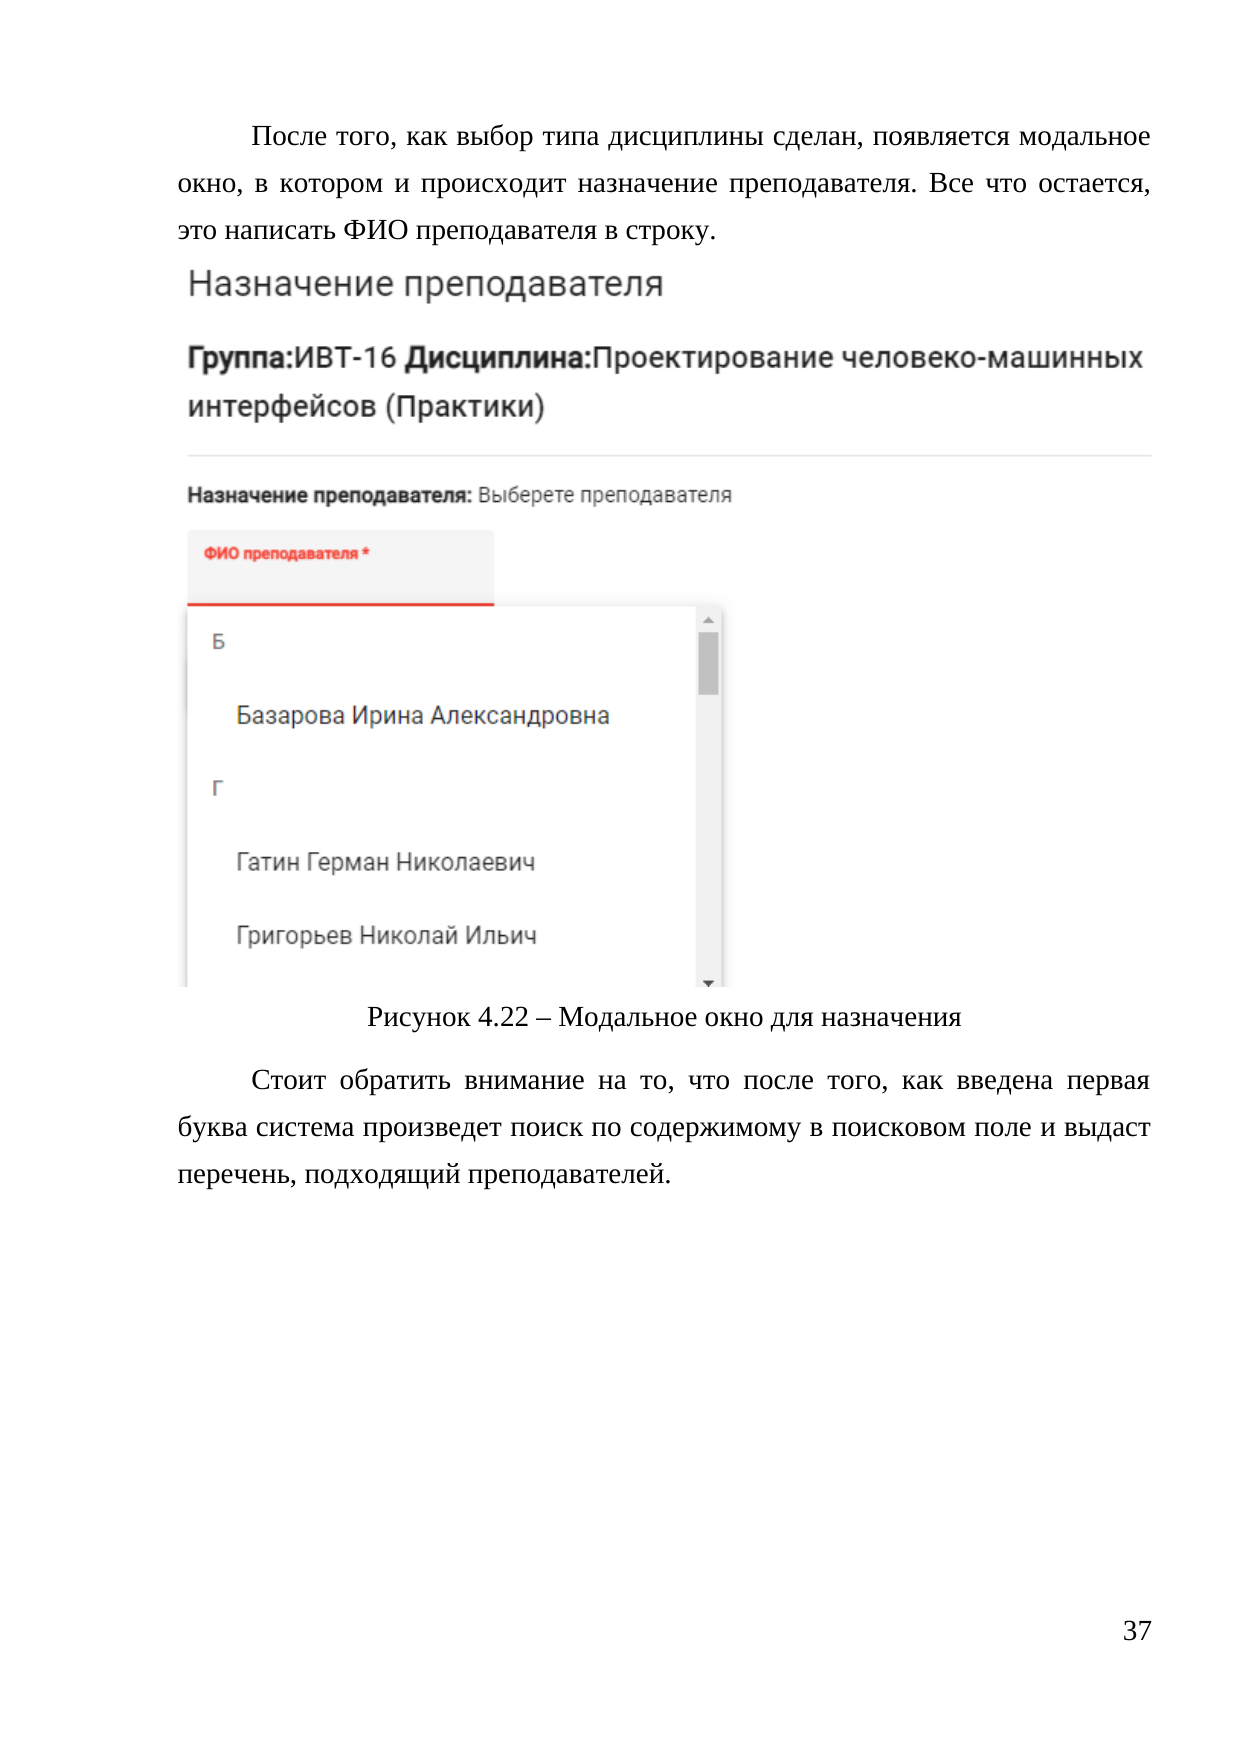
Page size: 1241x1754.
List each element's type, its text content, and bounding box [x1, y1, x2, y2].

picture [177, 258, 1152, 987]
text Стоит обратить внимание на то, что после того, как введена первая буква система произведет поиск по содержимому в поисковом поле и выдаст перечень, подходящий преподавателей. [177, 1062, 1152, 1189]
text После того, как выбор типа дисциплины сделан, появляется модальное окно, в котором и происходит назначение преподавателя. Все что остается, это написать ФИО преподавателя в строку. [177, 118, 1152, 245]
text Рисунок 4.22 – Модальное окно для назначения [177, 999, 1152, 1033]
